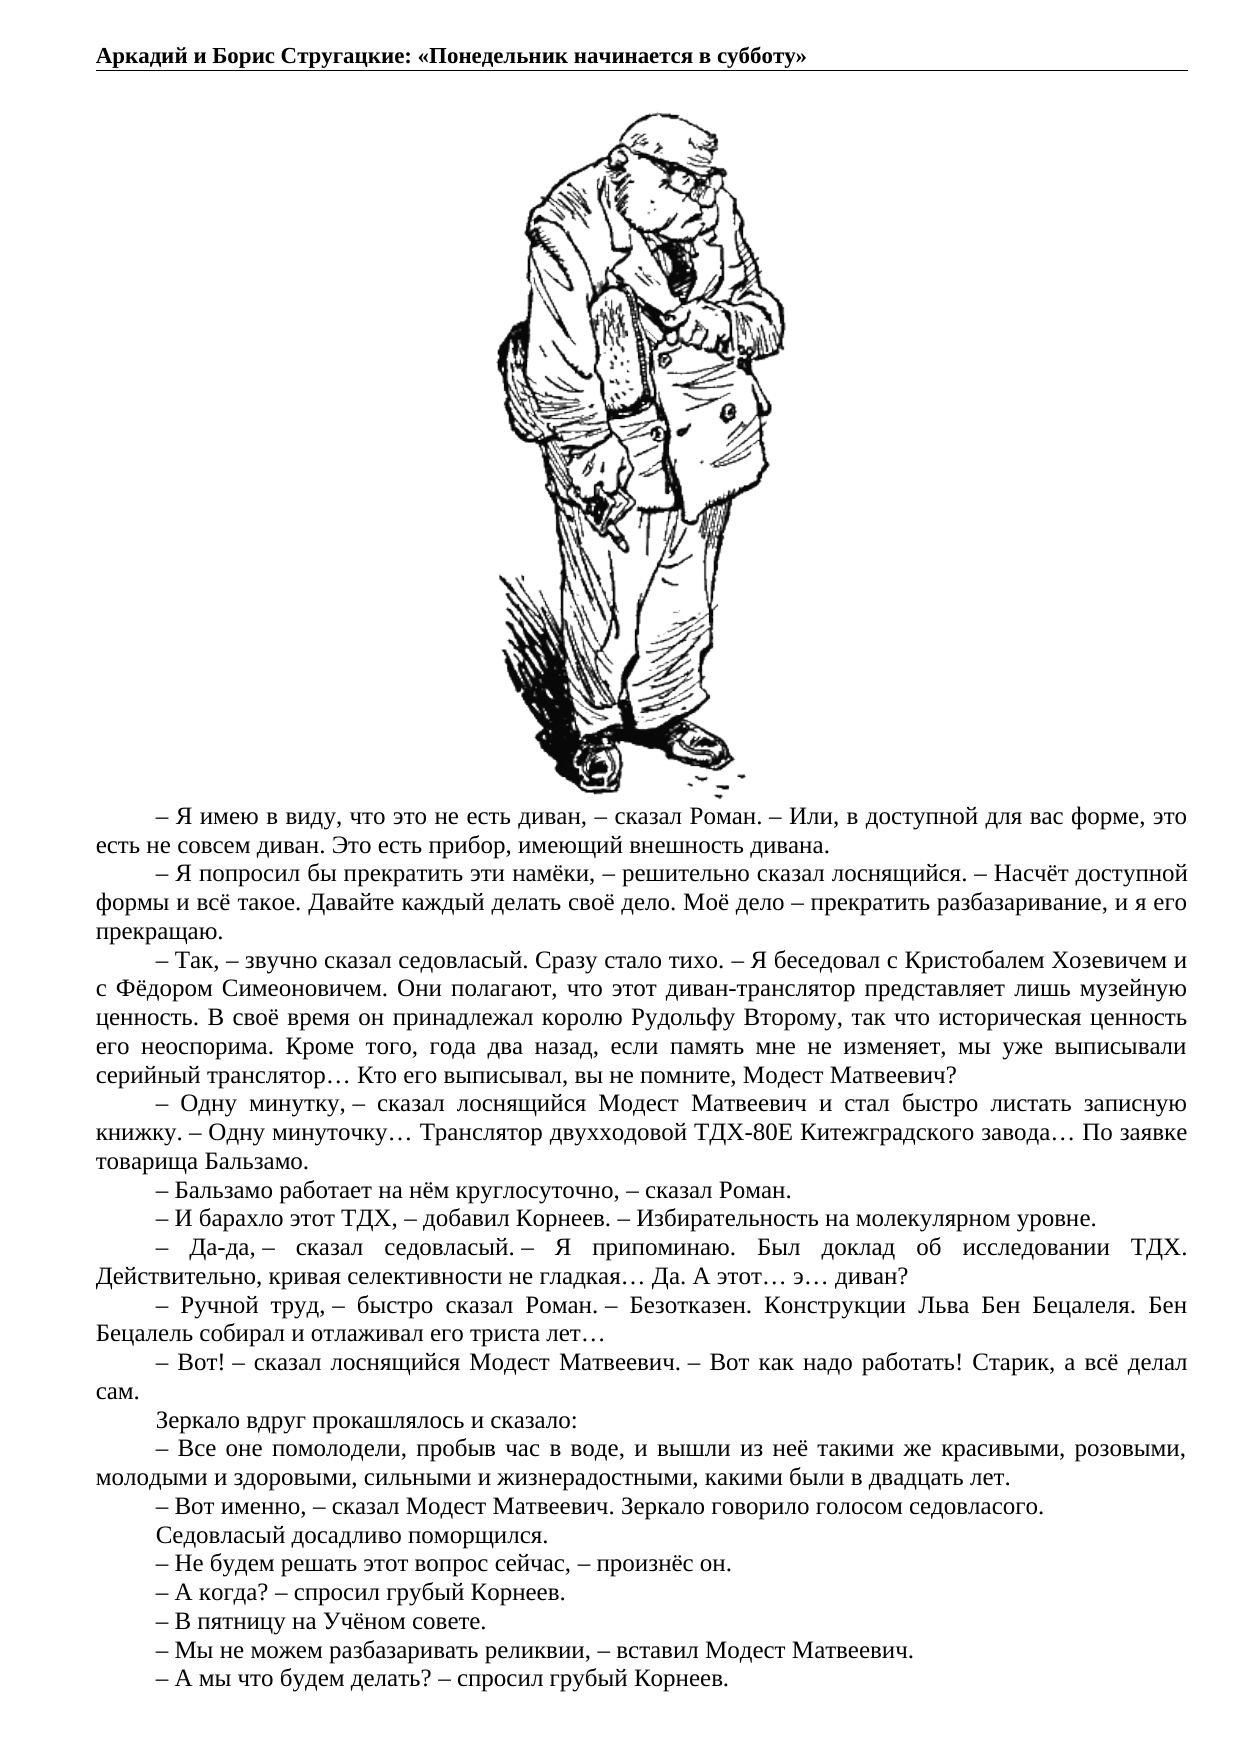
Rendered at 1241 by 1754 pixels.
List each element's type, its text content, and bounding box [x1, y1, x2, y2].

text – Не будем решать этот вопрос сейчас, – произнёс он. [96, 1548, 1188, 1577]
text – В пятницу на Учёном совете. [96, 1606, 1188, 1635]
text – Все оне помолодели, пробыв час в воде, и вышли из неё такими же красивыми, розовыми, молодыми и здоровыми, сильными и жизнерадостными, какими были в двадцать лет. [96, 1433, 1188, 1491]
text – Так, – звучно сказал седовласый. Сразу стало тихо. – Я беседовал с Кристобалем Хозевичем и с Фёдором Симеоновичем. Они полагают, что этот диван-транслятор представляет лишь музейную ценность. В своё время он принадлежал королю Рудольфу Второму, так что историческая ценность его неоспорима. Кроме того, года два назад, если память мне не изменяет, мы уже выписывали серийный транслятор… Кто его выписывал, вы не помните, Модест Матвеевич? [96, 945, 1188, 1088]
text – А мы что будем делать? – спросил грубый Корнеев. [96, 1663, 1188, 1692]
text – Я попросил бы прекратить эти намёки, – решительно сказал лоснящийся. – Насчёт доступной формы и всё такое. Давайте каждый делать своё дело. Моё дело – прекратить разбазаривание, и я его прекращаю. [96, 858, 1188, 945]
text – Мы не можем разбазаривать реликвии, – вставил Модест Матвеевич. [96, 1635, 1188, 1663]
text – Ручной труд, – быстро сказал Роман. – Безотказен. Конструкции Льва Бен Бецалеля. Бен Бецалель собирал и отлаживал его триста лет… [96, 1290, 1188, 1347]
text Седовласый досадливо поморщился. [96, 1520, 1188, 1548]
text Зеркало вдруг прокашлялось и сказало: [96, 1405, 1188, 1433]
text – Вот! – сказал лоснящийся Модест Матвеевич. – Вот как надо работать! Старик, а всё делал сам. [96, 1347, 1188, 1405]
picture [493, 104, 791, 801]
text – Да-да, – сказал седовласый. – Я припоминаю. Был доклад об исследовании ТДХ. Действительно, кривая селективности не гладкая… Да. А этот… э… диван? [96, 1232, 1188, 1290]
text – Вот именно, – сказал Модест Матвеевич. Зеркало говорило голосом седовласого. [96, 1491, 1188, 1520]
text – Одну минутку, – сказал лоснящийся Модест Матвеевич и стал быстро листать записную книжку. – Одну минуточку… Транслятор двухходовой ТДХ-80Е Китежградского завода… По заявке товарища Бальзамо. [96, 1088, 1188, 1175]
text – А когда? – спросил грубый Корнеев. [96, 1577, 1188, 1606]
text – Я имею в виду, что это не есть диван, – сказал Роман. – Или, в доступной для вас форме, это есть не совсем диван. Это есть прибор, имеющий внешность дивана. [96, 801, 1188, 858]
text – И барахло этот ТДХ, – добавил Корнеев. – Избирательность на молекулярном уровне. [96, 1203, 1188, 1232]
text – Бальзамо работает на нём круглосуточно, – сказал Роман. [96, 1175, 1188, 1203]
